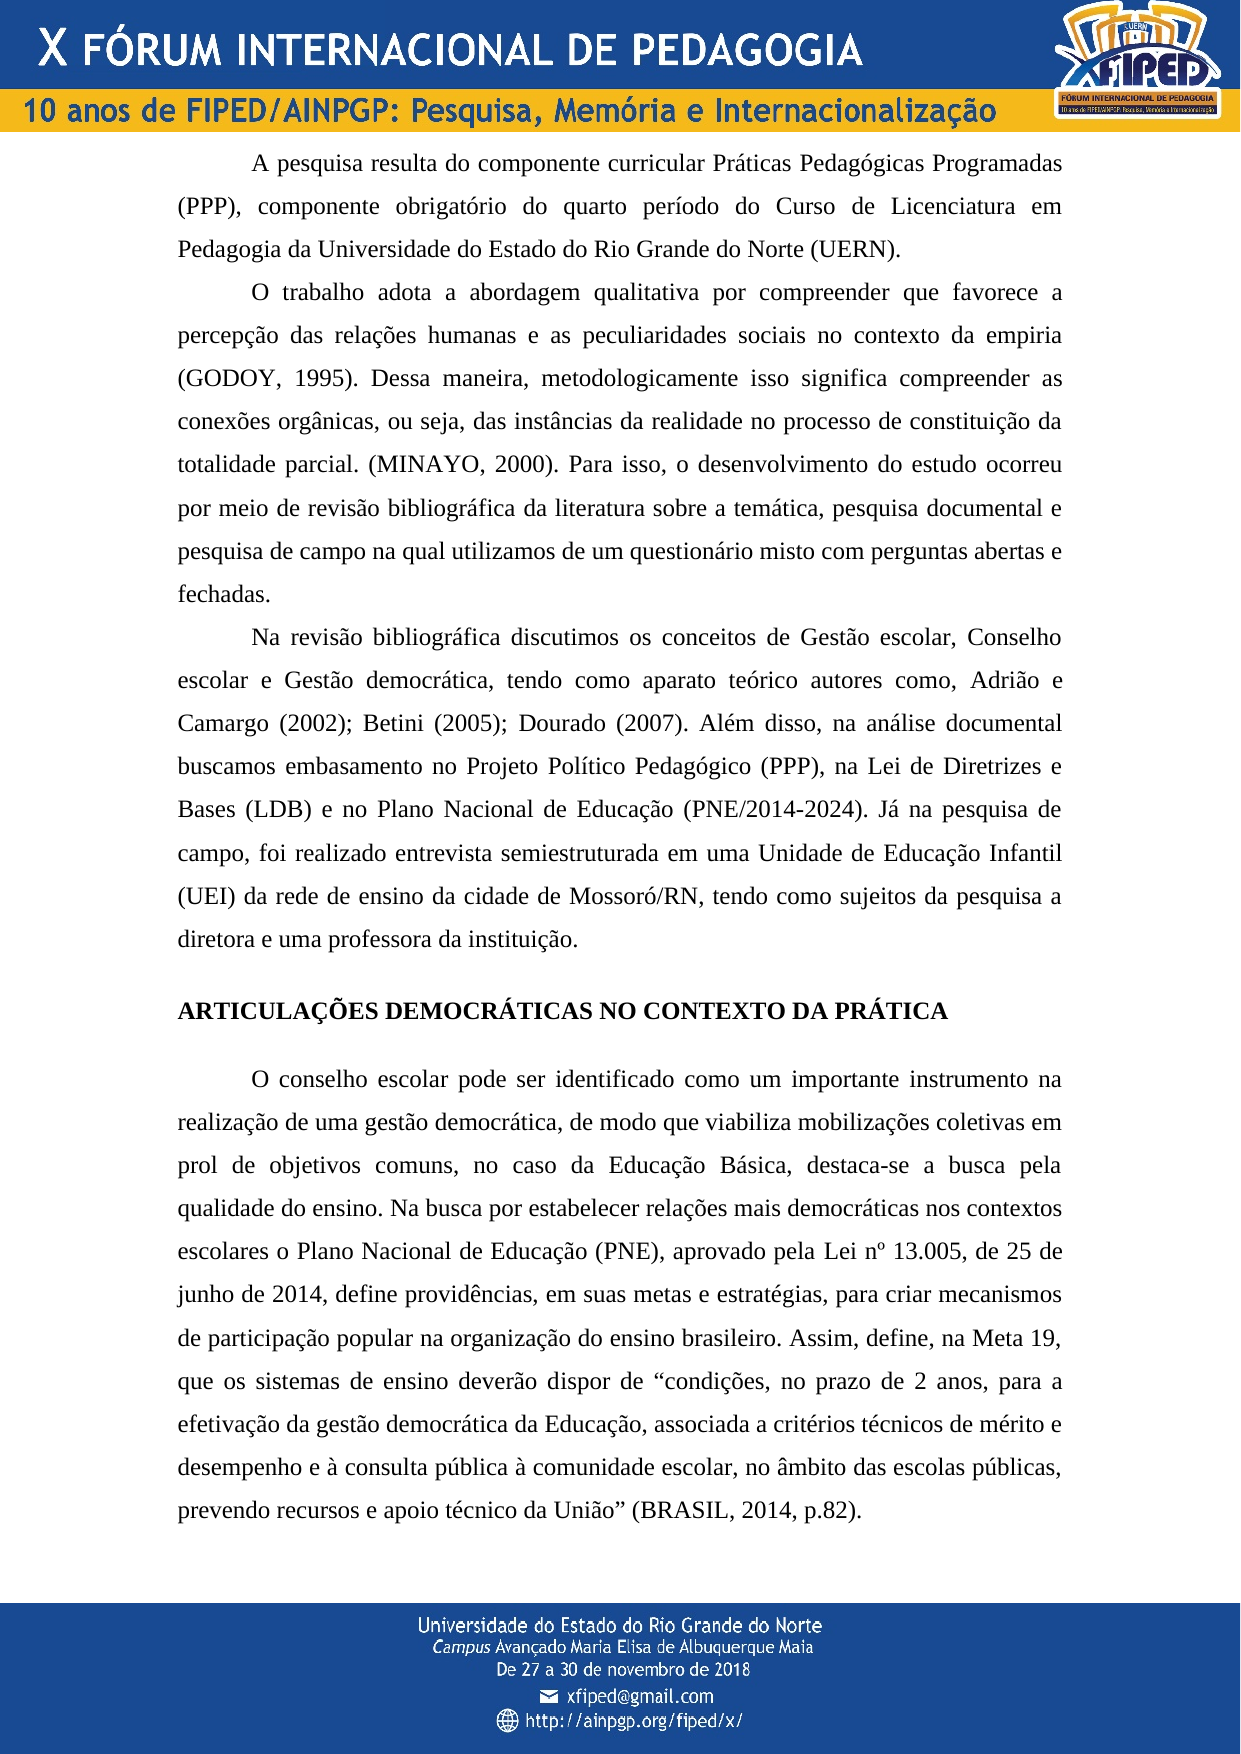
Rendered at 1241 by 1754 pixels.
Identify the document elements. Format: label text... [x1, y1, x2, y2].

text Na revisão bibliográfica discutimos os conceitos de Gestão escolar, Conselho escolar e Gestão democrática, tendo como aparato teórico autores como, Adrião e Camargo (2002); Betini (2005); Dourado (2007). Além disso, na análise documental buscamos embasamento no Projeto Político Pedagógico (PPP), na Lei de Diretrizes e Bases (LDB) e no Plano Nacional de Educação (PNE/2014-2024). Já na pesquisa de campo, foi realizado entrevista semiestruturada em uma Unidade de Educação Infantil (UEI) da rede de ensino da cidade de Mossoró/RN, tendo como sujeitos da pesquisa a diretora e uma professora da instituição. [177, 622, 1063, 953]
picture [0, 1603, 1241, 1754]
text A pesquisa resulta do componente curricular Práticas Pedagógicas Programadas (PPP), componente obrigatório do quarto período do Curso de Licenciatura em Pedagogia da Universidade do Estado do Rio Grande do Norte (UERN). [177, 148, 1063, 263]
text ARTICULAÇÕES DEMOCRÁTICAS NO CONTEXTO DA PRÁTICA [177, 996, 1063, 1024]
picture [0, 0, 1241, 132]
text O conselho escolar pode ser identificado como um importante instrumento na realização de uma gestão democrática, de modo que viabiliza mobilizações coletivas em prol de objetivos comuns, no caso da Educação Básica, destaca-se a busca pela qualidade do ensino. Na busca por estabelecer relações mais democráticas nos contextos escolares o Plano Nacional de Educação (PNE), aprovado pela Lei nº 13.005, de 25 de junho de 2014, define providências, em suas metas e estratégias, para criar mecanismos de participação popular na organização do ensino brasileiro. Assim, define, na Meta 19, que os sistemas de ensino deverão dispor de “condições, no prazo de 2 anos, para a efetivação da gestão democrática da Educação, associada a critérios técnicos de mérito e desempenho e à consulta pública à comunidade escolar, no âmbito das escolas públicas, prevendo recursos e apoio técnico da União” (BRASIL, 2014, p.82). [177, 1064, 1063, 1524]
text O trabalho adota a abordagem qualitativa por compreender que favorece a percepção das relações humanas e as peculiaridades sociais no contexto da empiria (GODOY, 1995). Dessa maneira, metodologicamente isso significa compreender as conexões orgânicas, ou seja, das instâncias da realidade no processo de constituição da totalidade parcial. (MINAYO, 2000). Para isso, o desenvolvimento do estudo ocorreu por meio de revisão bibliográfica da literatura sobre a temática, pesquisa documental e pesquisa de campo na qual utilizamos de um questionário misto com perguntas abertas e fechadas. [177, 277, 1063, 608]
